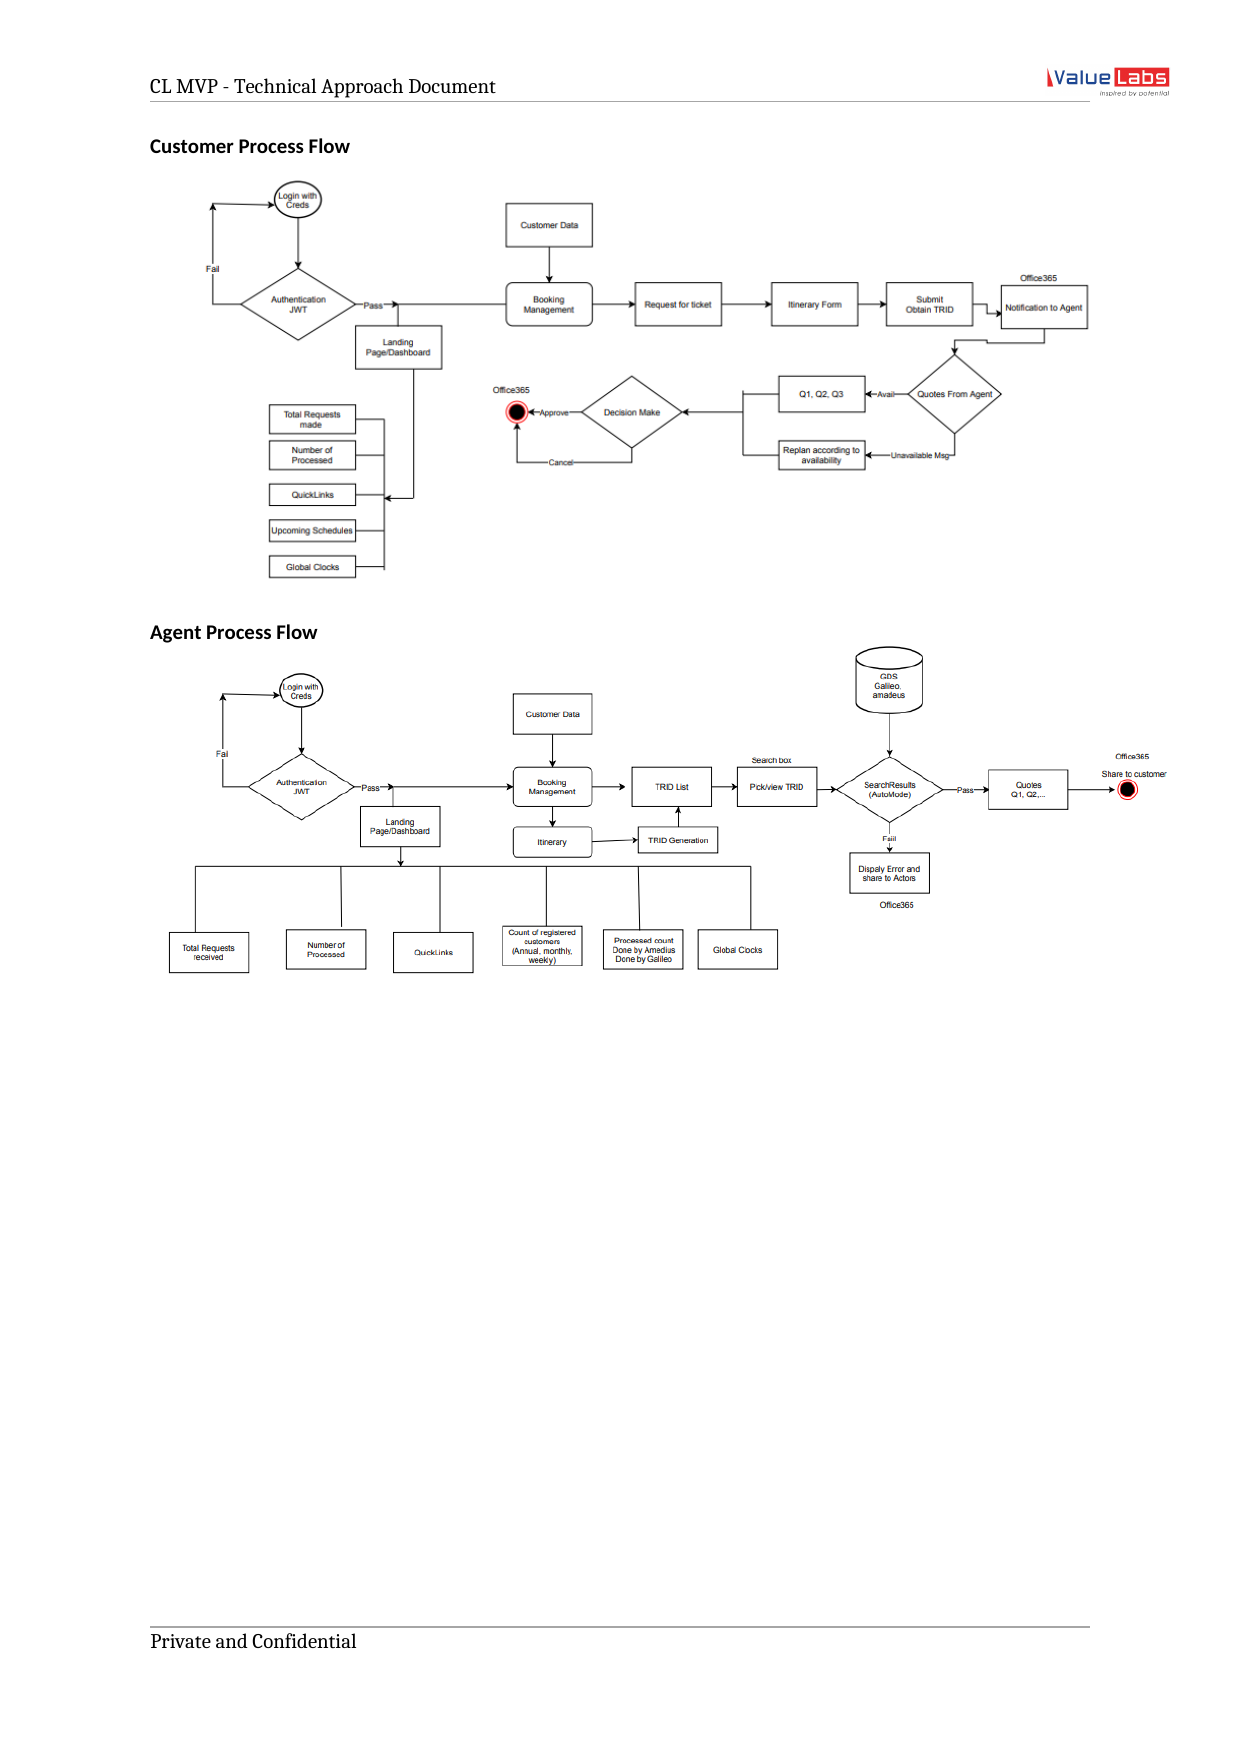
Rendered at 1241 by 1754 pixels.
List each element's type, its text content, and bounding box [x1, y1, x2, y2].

picture [1045, 64, 1171, 96]
picture [150, 158, 1197, 620]
picture [150, 644, 1209, 989]
text Customer Process Flow [150, 133, 1090, 158]
text Agent Process Flow [150, 620, 1090, 644]
